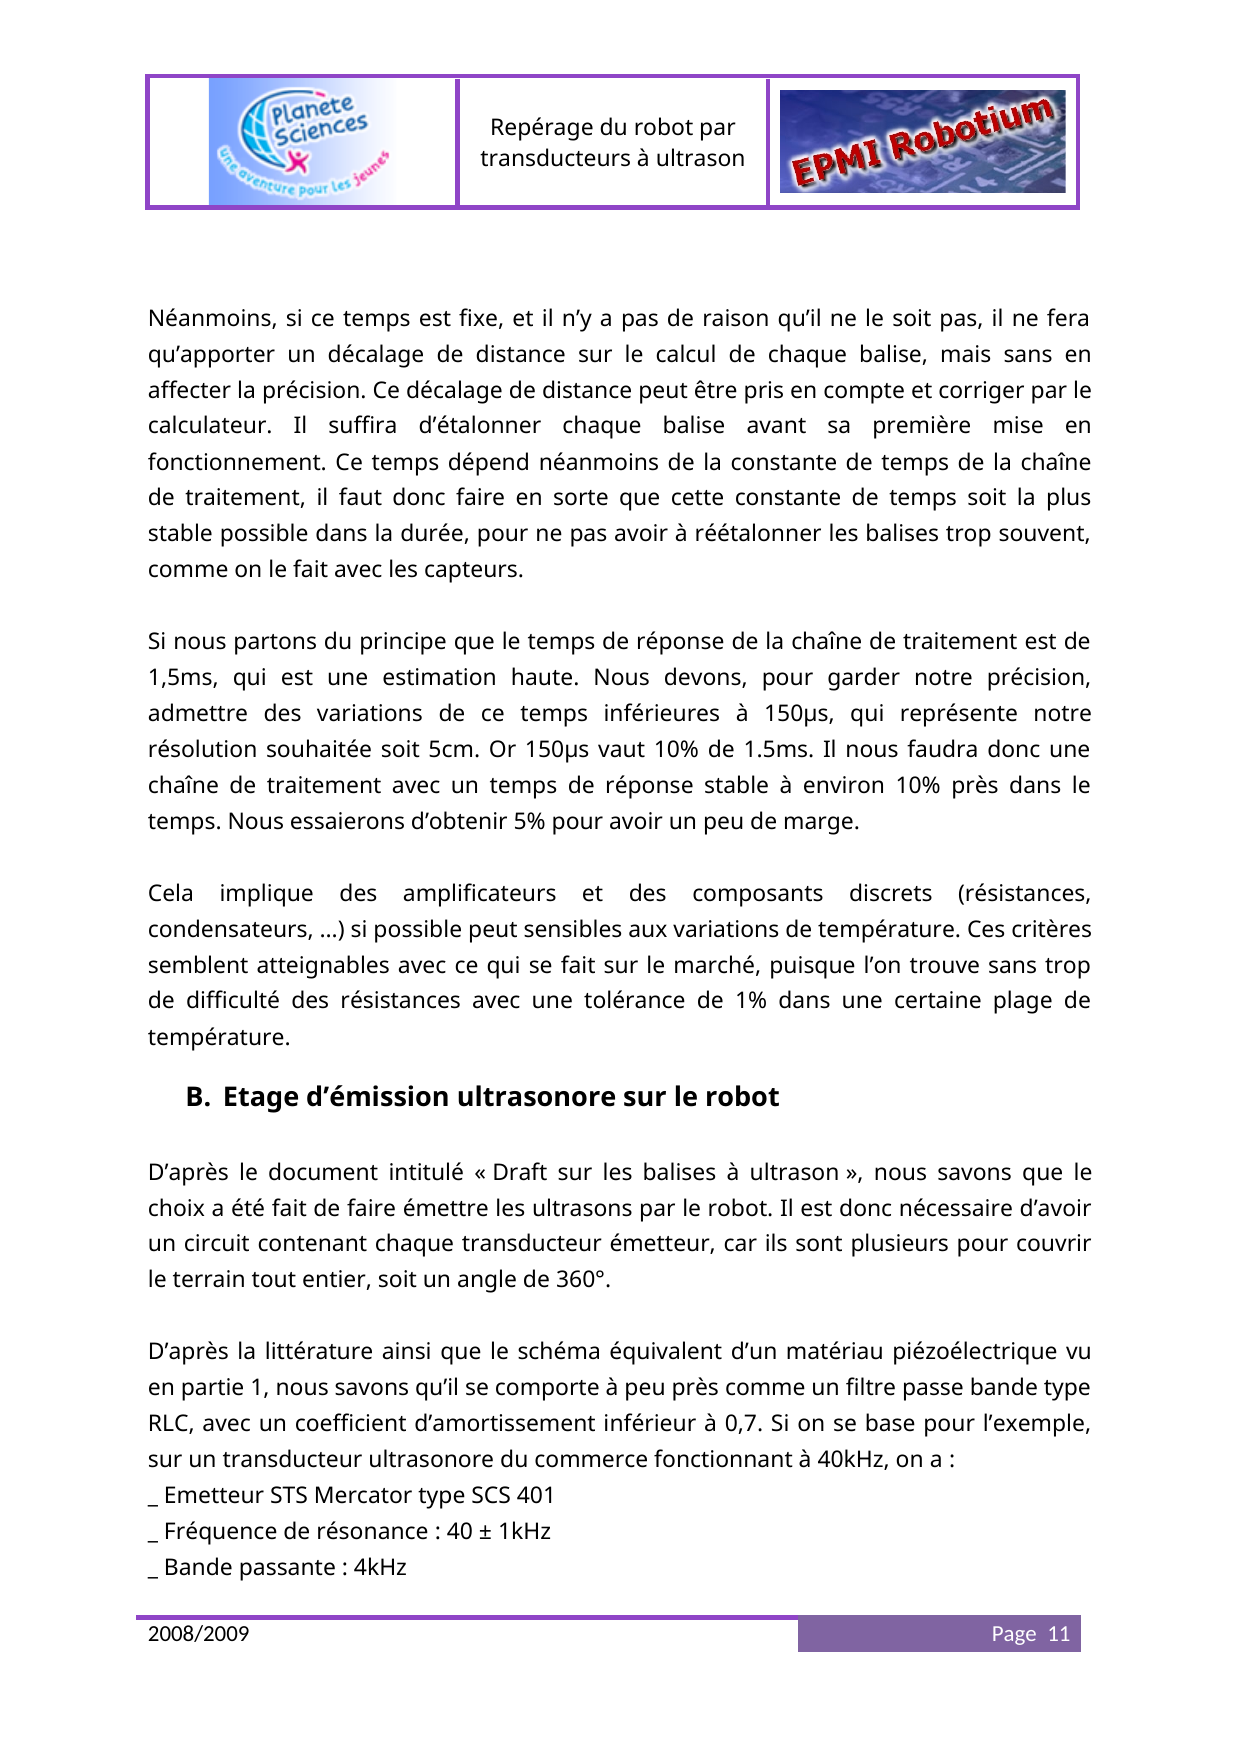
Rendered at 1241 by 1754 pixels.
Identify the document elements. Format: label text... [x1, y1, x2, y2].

text _ Fréquence de résonance : 40 ± 1kHz [148, 1515, 1093, 1546]
text Si nous partons du principe que le temps de réponse de la chaîne de traitement est de 1,5ms, qui est une estimation haute. Nous devons, pour garder notre précision, admettre des variations de ce temps inférieures à 150µs, qui représente notre résolution souhaitée soit 5cm. Or 150µs vaut 10% de 1.5ms. Il nous faudra donc une chaîne de traitement avec un temps de réponse stable à environ 10% près dans le temps. Nous essaierons d’obtenir 5% pour avoir un peu de marge. [148, 625, 1093, 836]
text Néanmoins, si ce temps est fixe, et il n’y a pas de raison qu’il ne le soit pas, il ne fera qu’apporter un décalage de distance sur le calcul de chaque balise, mais sans en affecter la précision. Ce décalage de distance peut être pris en compte et corriger par le calculateur. Il suffira d’étalonner chaque balise avant sa première mise en fonctionnement. Ce temps dépend néanmoins de la constante de temps de la chaîne de traitement, il faut donc faire en sorte que cette constante de temps soit la plus stable possible dans la durée, pour ne pas avoir à réétalonner les balises trop souvent, comme on le fait avec les capteurs. [148, 302, 1093, 584]
picture [208, 78, 397, 205]
subtitle Etage d’émission ultrasonore sur le robot [185, 1077, 1093, 1114]
text _ Emetteur STS Mercator type SCS 401 [148, 1479, 1093, 1510]
text _ Bande passante : 4kHz [148, 1551, 1093, 1582]
picture [780, 90, 1066, 193]
text Cela implique des amplificateurs et des composants discrets (résistances, condensateurs, …) si possible peut sensibles aux variations de température. Ces critères semblent atteignables avec ce qui se fait sur le marché, puisque l’on trouve sans trop de difficulté des résistances avec une tolérance de 1% dans une certaine plage de température. [148, 877, 1093, 1052]
text D’après le document intitulé « Draft sur les balises à ultrason », nous savons que le choix a été fait de faire émettre les ultrasons par le robot. Il est donc nécessaire d’avoir un circuit contenant chaque transducteur émetteur, car ils sont plusieurs pour couvrir le terrain tout entier, soit un angle de 360°. [148, 1156, 1093, 1294]
text D’après la littérature ainsi que le schéma équivalent d’un matériau piézoélectrique vu en partie 1, nous savons qu’il se comporte à peu près comme un filtre passe bande type RLC, avec un coefficient d’amortissement inférieur à 0,7. Si on se base pour l’exemple, sur un transducteur ultrasonore du commerce fonctionnant à 40kHz, on a : [148, 1335, 1093, 1474]
